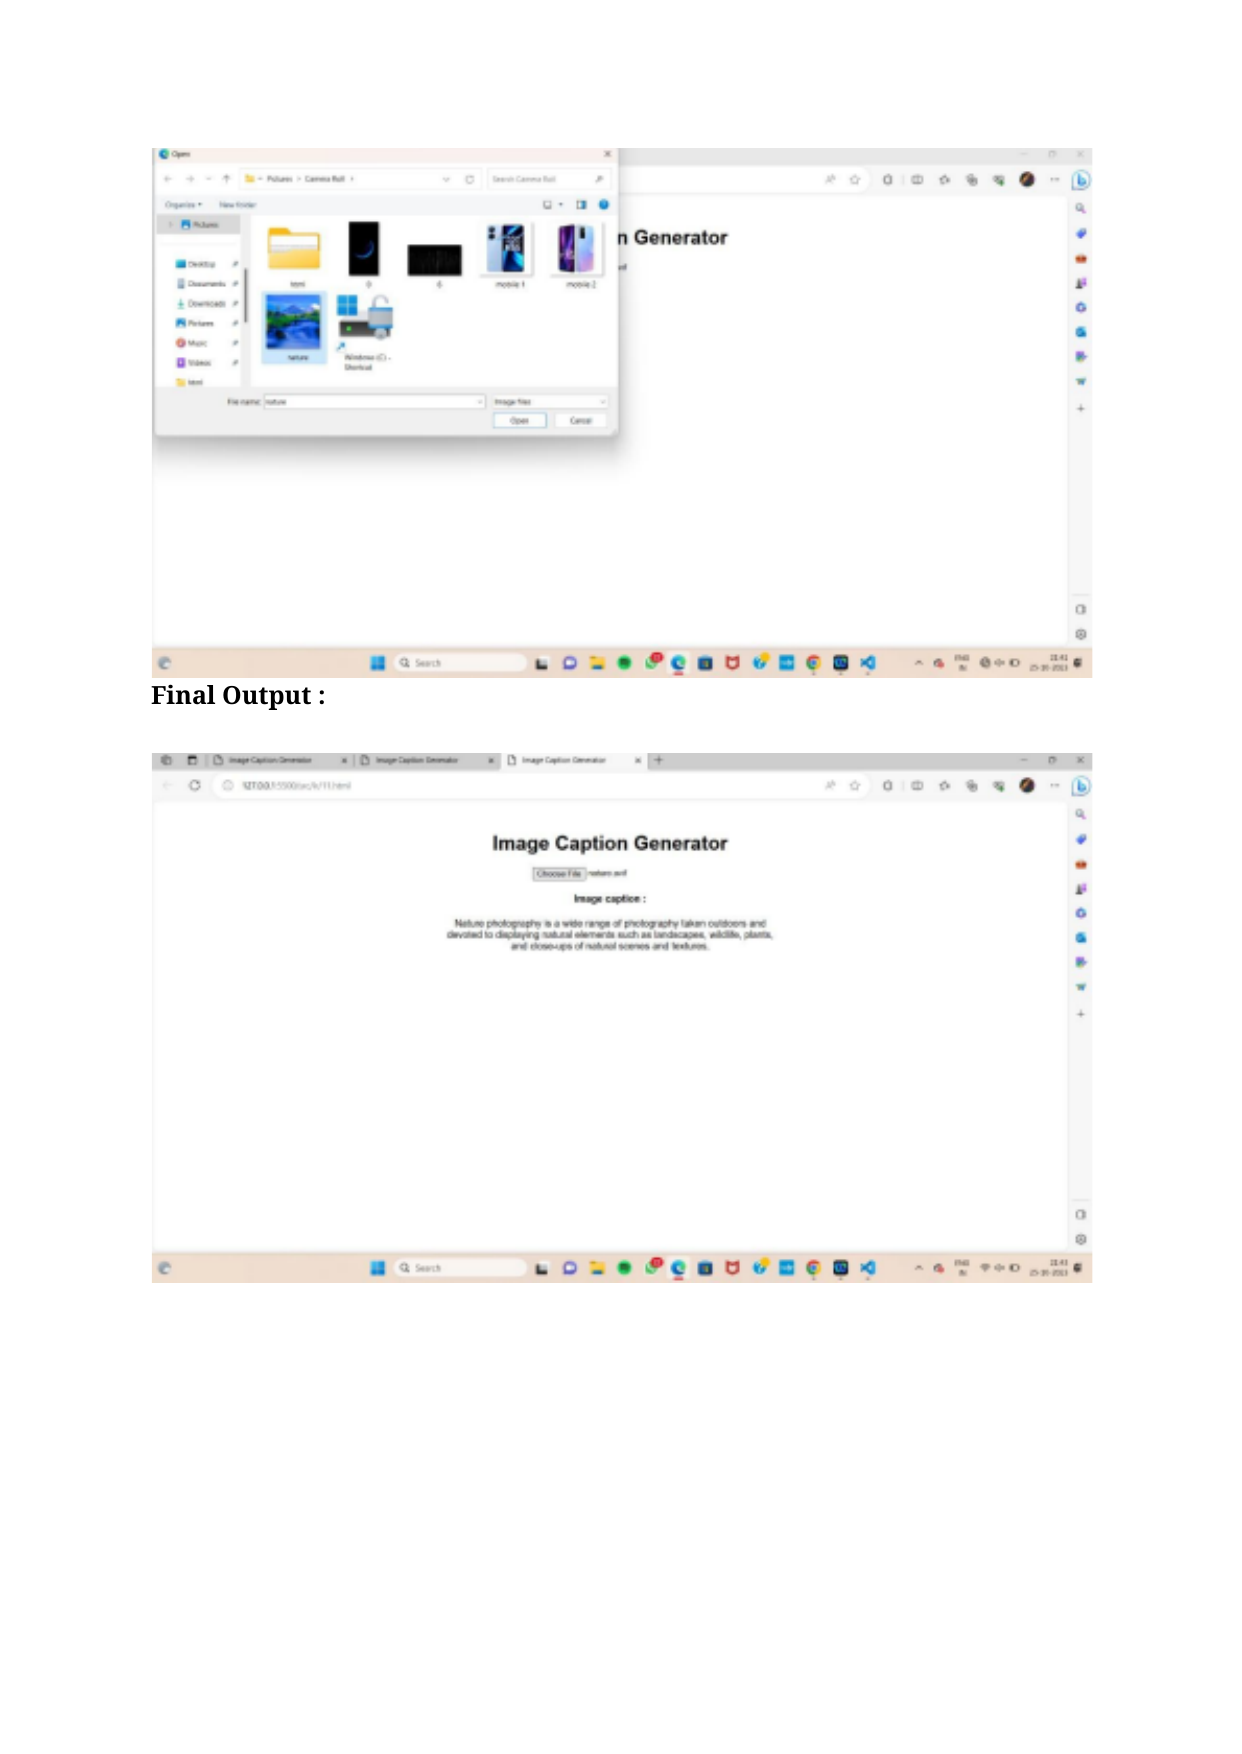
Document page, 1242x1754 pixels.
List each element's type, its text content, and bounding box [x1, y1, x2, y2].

text Final Output : [151, 678, 1094, 712]
picture [151, 753, 1093, 1283]
picture [151, 148, 1093, 678]
